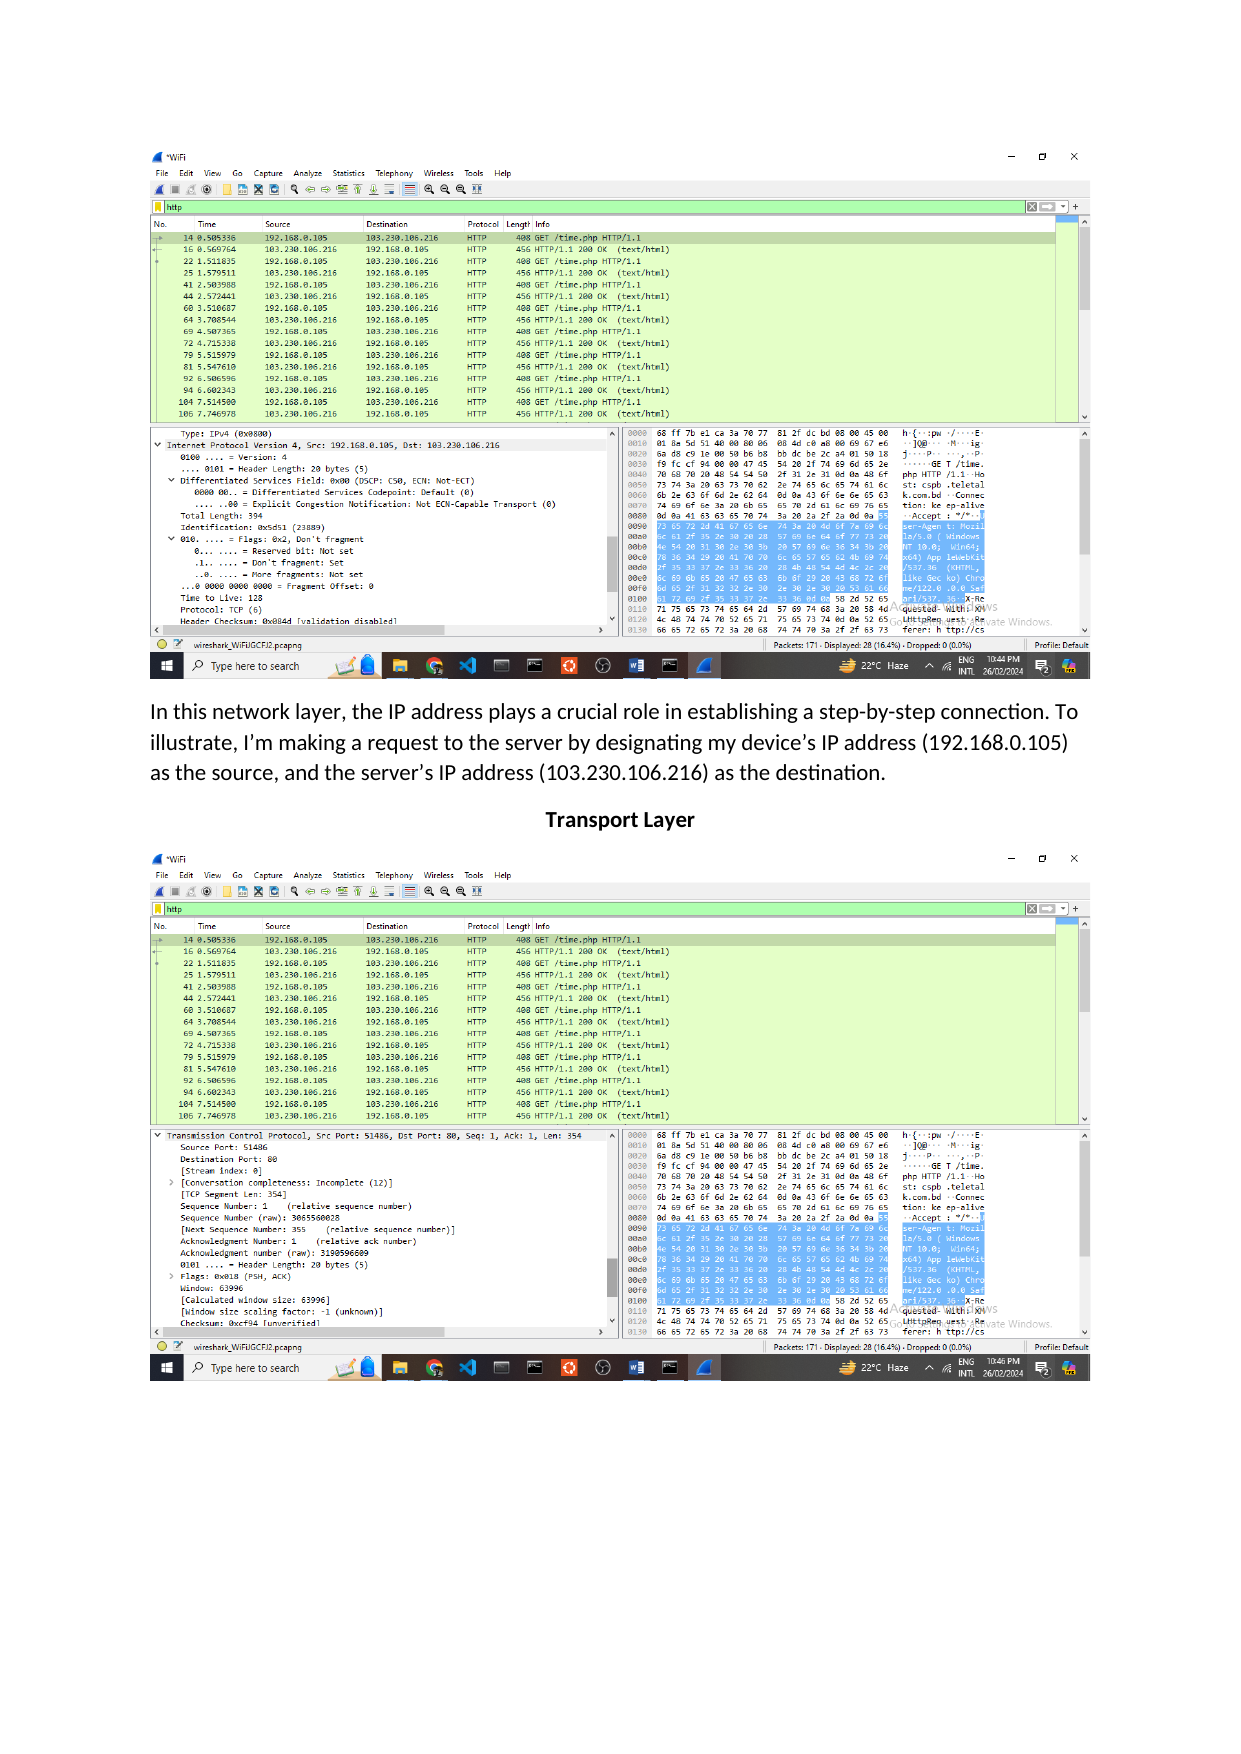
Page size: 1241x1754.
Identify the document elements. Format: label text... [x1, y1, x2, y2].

text In this network layer, the IP address plays a crucial role in establishing a step-by-step connection. To illustrate, I’m making a request to the server by designating my device’s IP address (192.168.0.105) as the source, and the server’s IP address (103.230.106.216) as the destination. [150, 697, 1090, 786]
text Transport Layer [150, 805, 1090, 833]
picture [150, 851, 1091, 1381]
picture [150, 150, 1091, 679]
